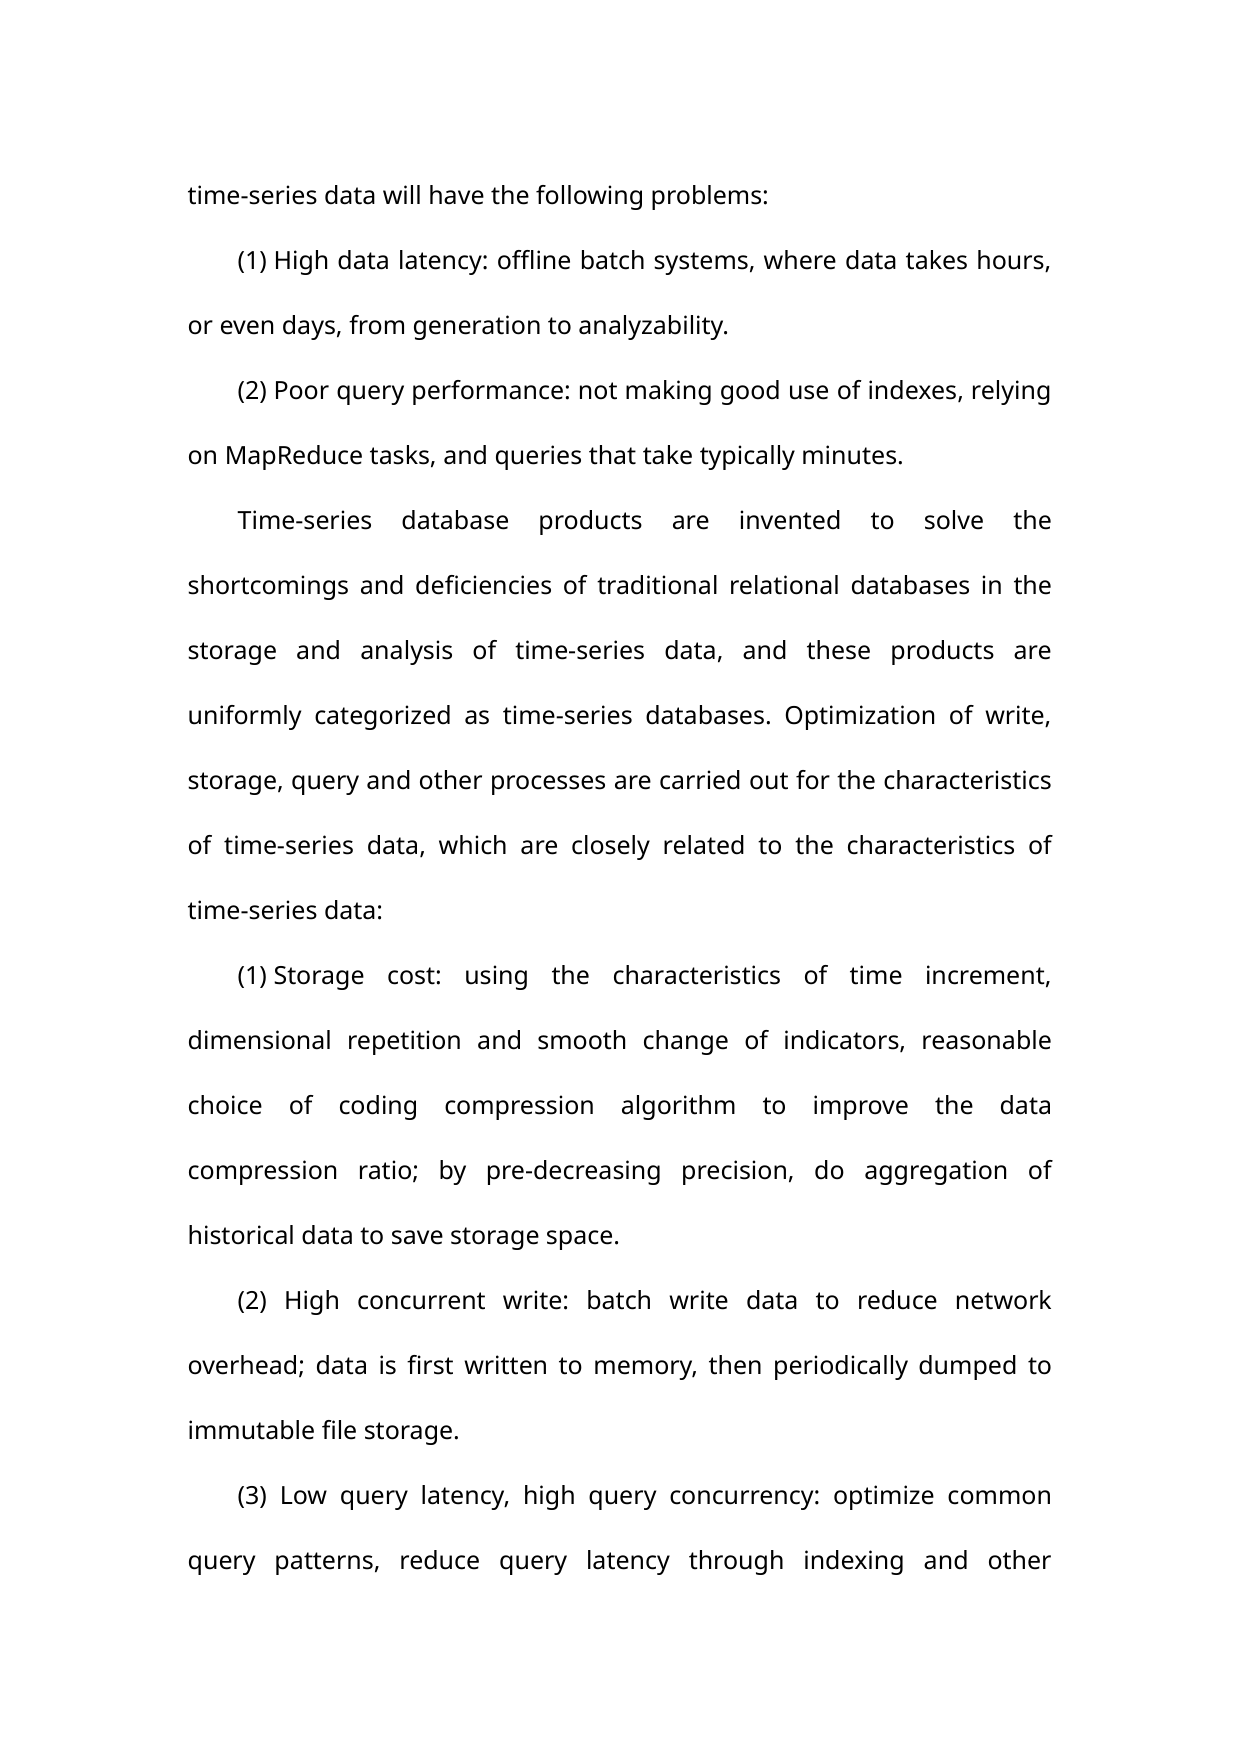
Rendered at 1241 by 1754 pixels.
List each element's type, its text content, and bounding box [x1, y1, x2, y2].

list Poor query performance: not making good use of indexes, relying on MapReduce tasks, and queries that take typically minutes. [187, 357, 1053, 487]
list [187, 162, 1053, 227]
list (2) High concurrent write: batch write data to reduce network overhead; data is first written to memory, then periodically dumped to immutable file storage. [187, 1267, 1053, 1462]
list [187, 1462, 1053, 1592]
list Time-series database products are invented to solve the shortcomings and deficiencies of traditional relational databases in the storage and analysis of time-series data, and these products are uniformly categorized as time-series databases. Optimization of write, storage, query and other processes are carried out for the characteristics of time-series data, which are closely related to the characteristics of time-series data: [187, 487, 1053, 942]
list Storage cost: using the characteristics of time increment, dimensional repetition and smooth change of indicators, reasonable choice of coding compression algorithm to improve the data compression ratio; by pre-decreasing precision, do aggregation of historical data to save storage space. [187, 942, 1053, 1267]
list High data latency: offline batch systems, where data takes hours, or even days, from generation to analyzability. [187, 227, 1053, 357]
